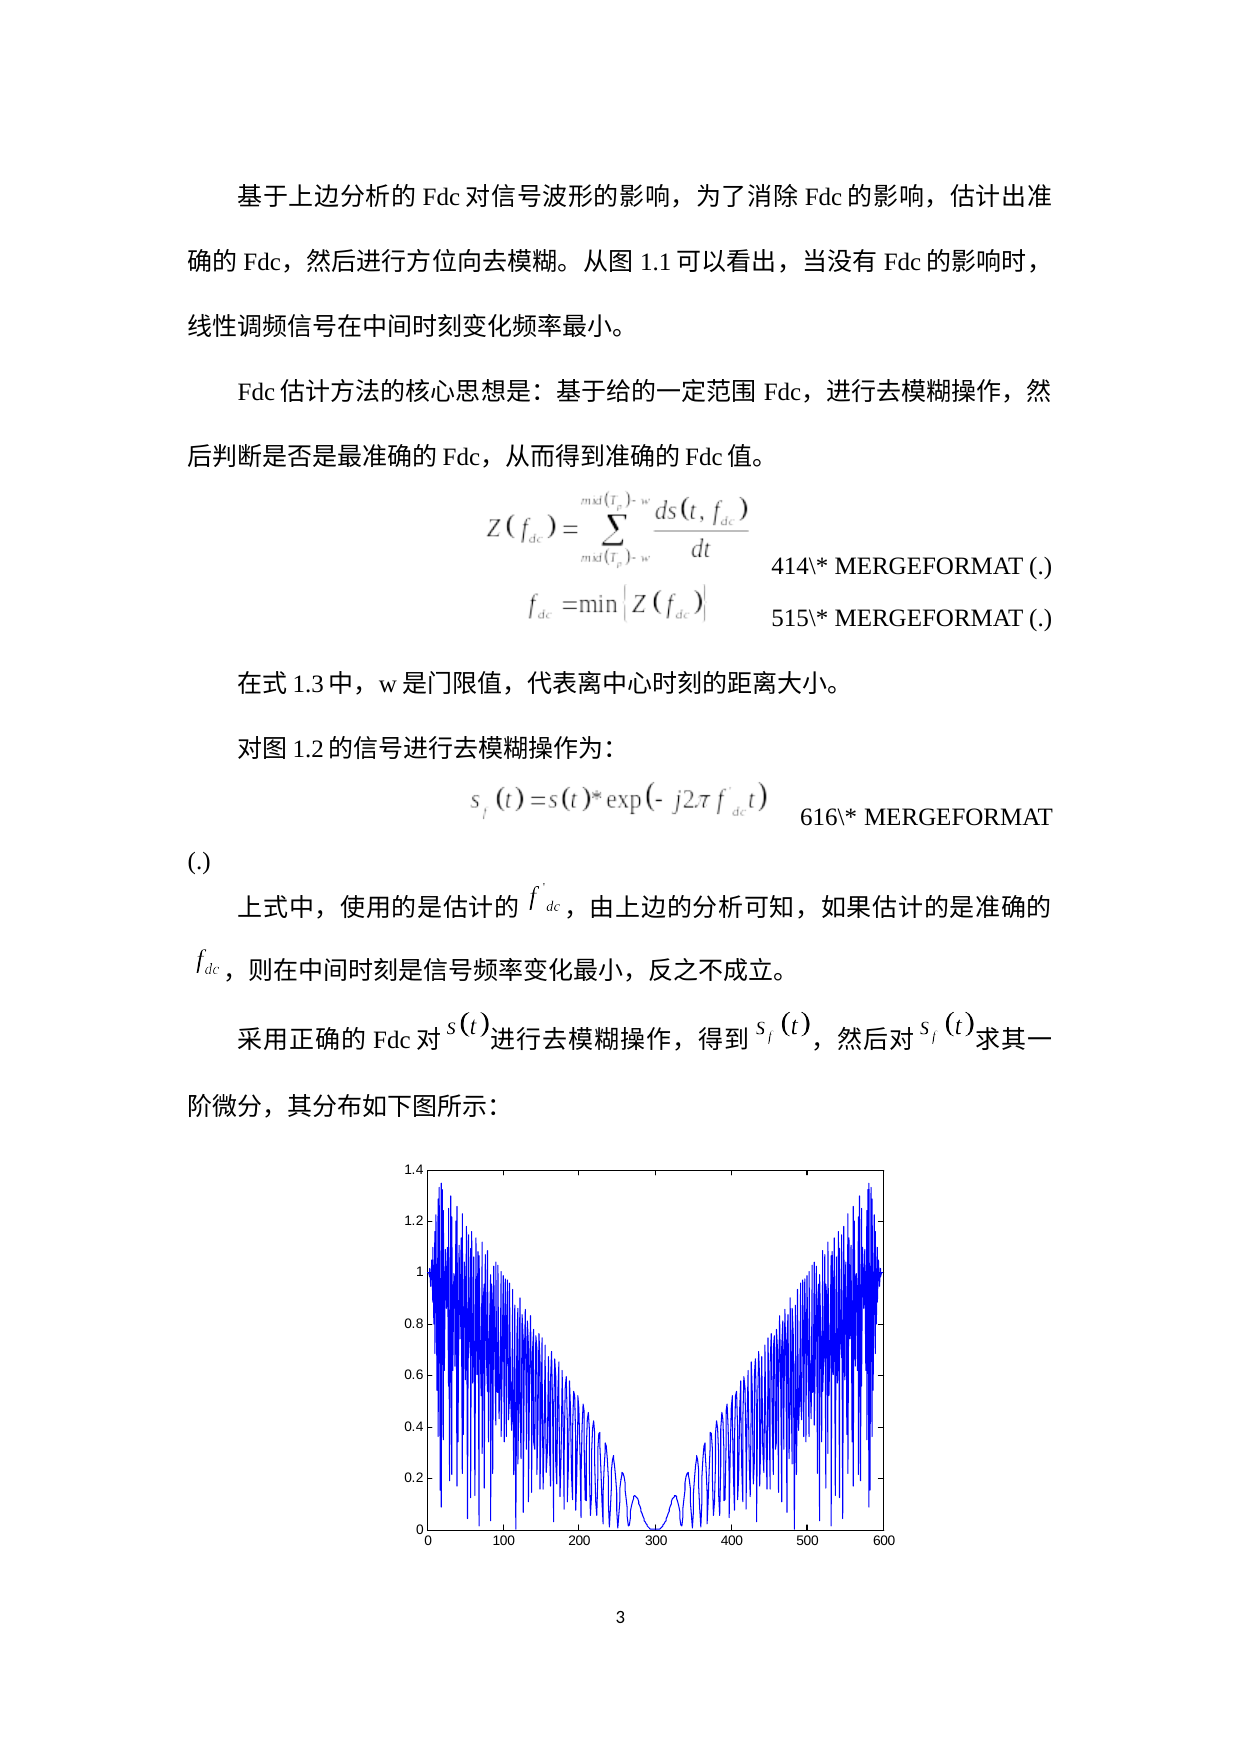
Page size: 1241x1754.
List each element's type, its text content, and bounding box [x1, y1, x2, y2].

text 采用正确的Fdc对进行去模糊操作，得到，然后对求其一阶微分，其分布如下图所示： [187, 1007, 1053, 1137]
text 对图1.2的信号进行去模糊操作为： [187, 714, 1053, 779]
text 基于上边分析的Fdc对信号波形的影响，为了消除Fdc的影响，估计出准确的Fdc，然后进行方位向去模糊。从图1.1可以看出，当没有Fdc的影响时，线性调频信号在中间时刻变化频率最小。 [187, 162, 1053, 357]
text Fdc估计方法的核心思想是：基于给的一定范围Fdc，进行去模糊操作，然后判断是否是最准确的Fdc，从而得到准确的Fdc值。 [187, 357, 1053, 487]
text 上式中，使用的是估计的，由上边的分析可知，如果估计的是准确的，则在中间时刻是信号频率变化最小，反之不成立。 [187, 877, 1053, 1007]
text 在式1.3中，w是门限值，代表离中心时刻的距离大小。 [187, 649, 1053, 714]
